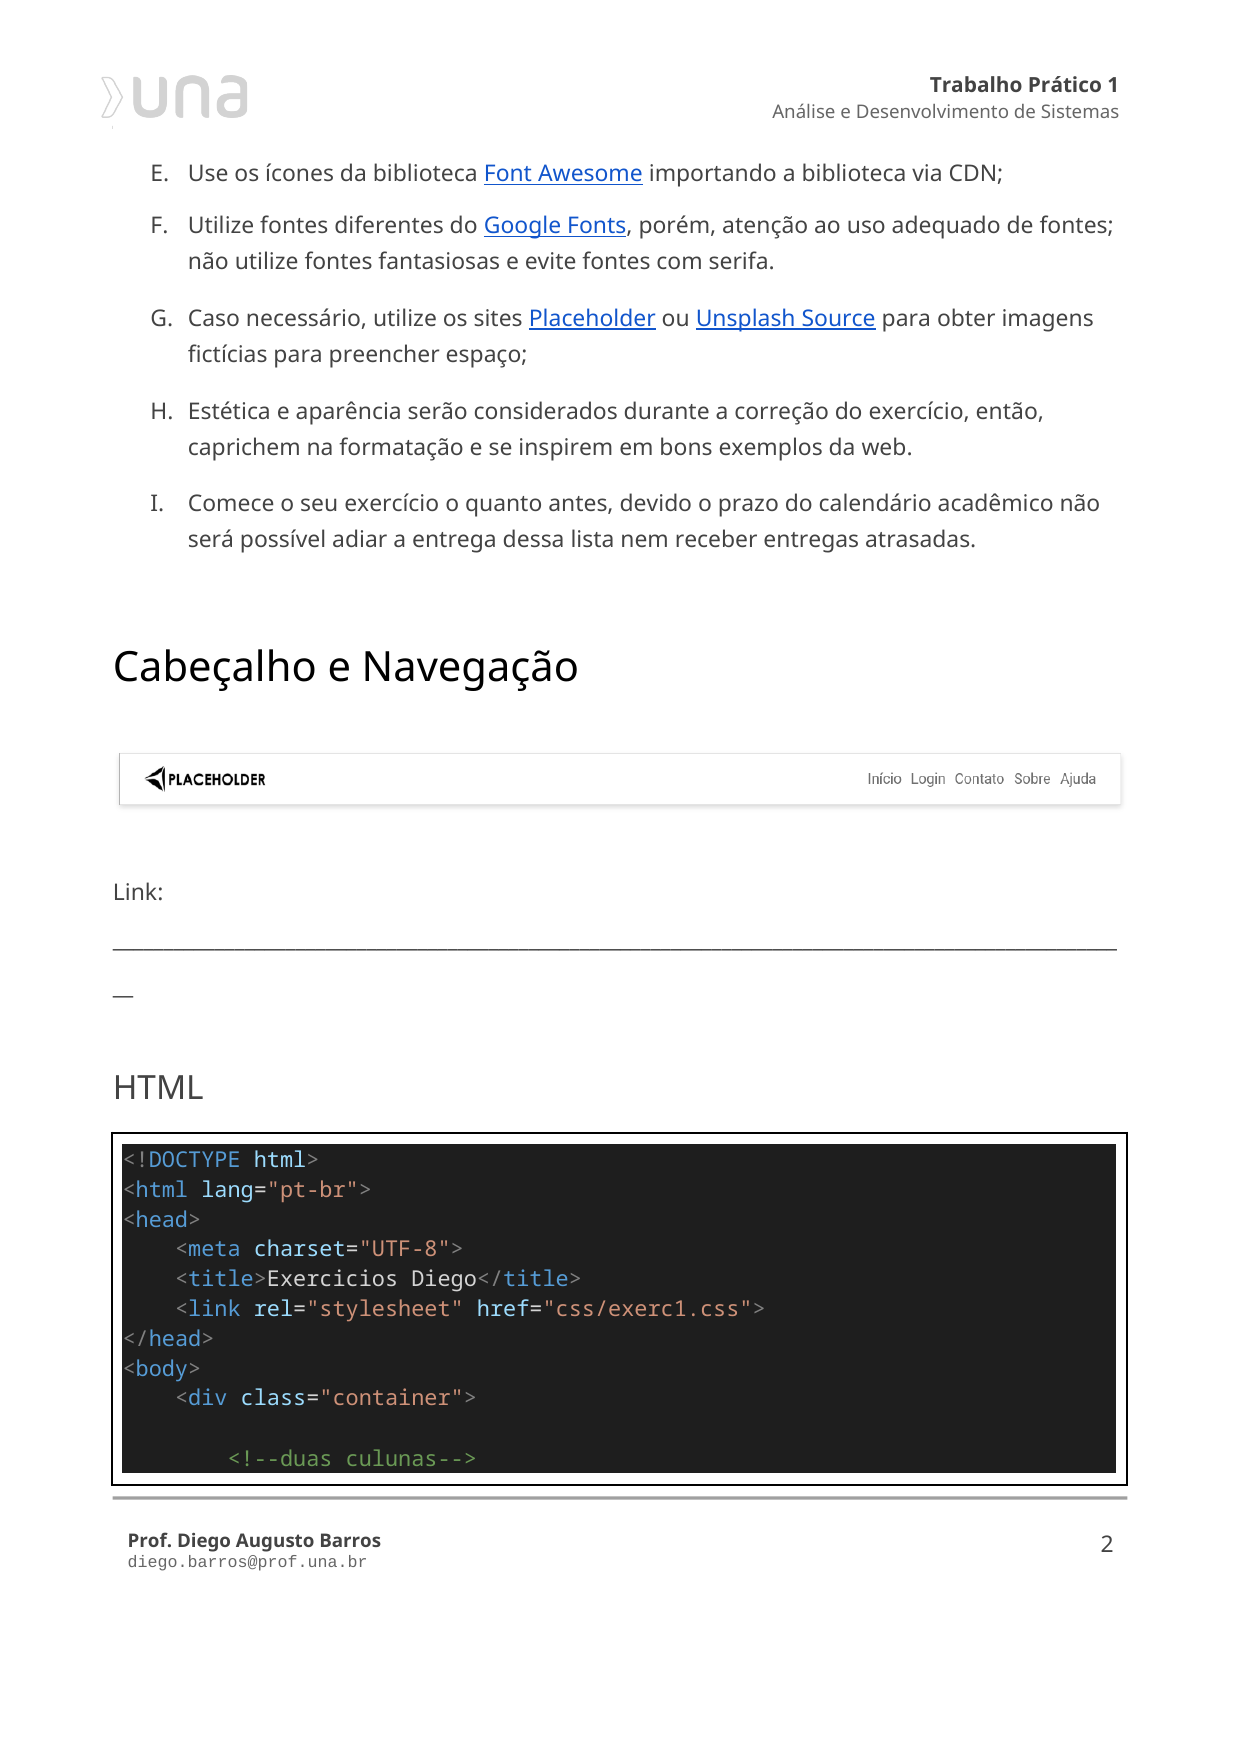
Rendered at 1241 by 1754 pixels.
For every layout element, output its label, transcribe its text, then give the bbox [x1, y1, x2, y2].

list Caso necessário, utilize os sites Placeholder ou Unsplash Source para obter imagens fictícias para preencher espaço; [150, 302, 1127, 369]
subtitle HTML [113, 1063, 1127, 1109]
list Use os ícones da biblioteca Font Awesome importando a biblioteca via CDN; [150, 157, 1127, 188]
list Comece o seu exercício o quanto antes, devido o prazo do calendário acadêmico não será possível adiar a entrega dessa lista nem receber entregas atrasadas. [150, 487, 1127, 554]
picture [101, 75, 248, 118]
picture [112, 748, 1128, 814]
list Utilize fontes diferentes do Google Fonts, porém, atenção ao uso adequado de fontes; não utilize fontes fantasiosas e evite fontes com serifa. [150, 209, 1127, 276]
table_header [113, 1134, 1126, 1484]
list Estética e aparência serão considerados durante a correção do exercício, então, caprichem na formatação e se inspirem em bons exemplos da web. [150, 394, 1127, 462]
text Link: _____________________________________________________________________________________________________ [113, 876, 1127, 1001]
subtitle Cabeçalho e Navegação [113, 637, 1127, 693]
